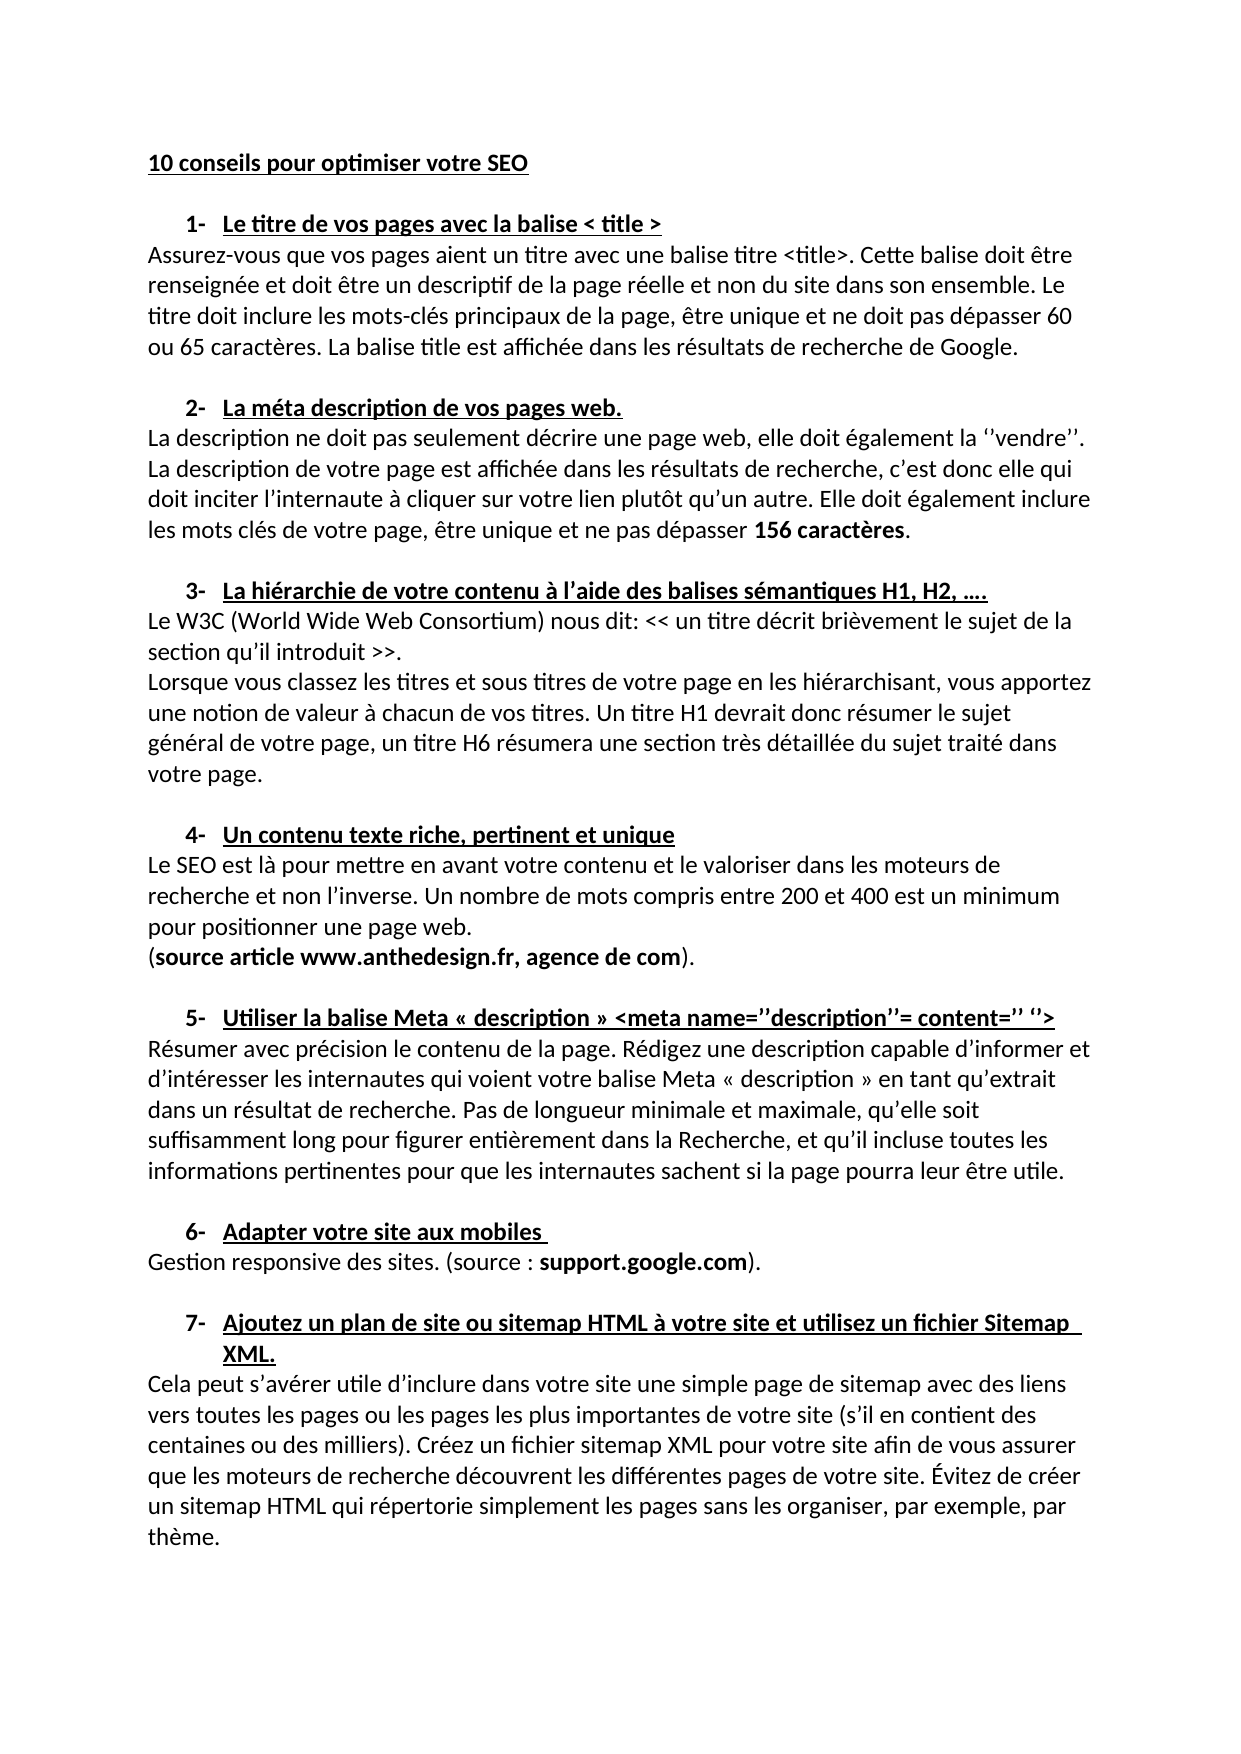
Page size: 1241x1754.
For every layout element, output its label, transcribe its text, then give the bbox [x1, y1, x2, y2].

list Un contenu texte riche, pertinent et unique [185, 819, 1093, 849]
list Ajoutez un plan de site ou sitemap HTML à votre site et utilisez un fichier Sitemap XML. [185, 1307, 1093, 1368]
list Adapter votre site aux mobiles [185, 1216, 1093, 1246]
text Assurez-vous que vos pages aient un titre avec une balise titre <title>. Cette balise doit être renseignée et doit être un descriptif de la page réelle et non du site dans son ensemble. Le titre doit inclure les mots-clés principaux de la page, être unique et ne doit pas dépasser 60 ou 65 caractères. La balise title est affichée dans les résultats de recherche de Google. [148, 239, 1093, 361]
list La hiérarchie de votre contenu à l’aide des balises sémantiques H1, H2, …. [185, 575, 1093, 605]
text Le SEO est là pour mettre en avant votre contenu et le valoriser dans les moteurs de recherche et non l’inverse. Un nombre de mots compris entre 200 et 400 est un minimum pour positionner une page web. [148, 849, 1093, 941]
text Cela peut s’avérer utile d’inclure dans votre site une simple page de sitemap avec des liens vers toutes les pages ou les pages les plus importantes de votre site (s’il en contient des centaines ou des milliers). Créez un fichier sitemap XML pour votre site afin de vous assurer que les moteurs de recherche découvrent les différentes pages de votre site. Évitez de créer un sitemap HTML qui répertorie simplement les pages sans les organiser, par exemple, par thème. [148, 1368, 1093, 1552]
text Résumer avec précision le contenu de la page. Rédigez une description capable d’informer et d’intéresser les internautes qui voient votre balise Meta « description » en tant qu’extrait dans un résultat de recherche. Pas de longueur minimale et maximale, qu’elle soit suffisamment long pour figurer entièrement dans la Recherche, et qu’il incluse toutes les informations pertinentes pour que les internautes sachent si la page pourra leur être utile. [148, 1033, 1093, 1185]
list Le titre de vos pages avec la balise < title > [185, 209, 1093, 239]
text Lorsque vous classez les titres et sous titres de votre page en les hiérarchisant, vous apportez une notion de valeur à chacun de vos titres. Un titre H1 devrait donc résumer le sujet général de votre page, un titre H6 résumera une section très détaillée du sujet traité dans votre page. [148, 666, 1093, 788]
text Le W3C (World Wide Web Consortium) nous dit: << un titre décrit brièvement le sujet de la section qu’il introduit >>. [148, 605, 1093, 666]
list La méta description de vos pages web. [185, 392, 1093, 422]
text (source article www.anthedesign.fr, agence de com). [148, 941, 1093, 972]
list Utiliser la balise Meta « description » <meta name=’’description’’= content=’’ ‘’> [185, 1002, 1093, 1033]
text 10 conseils pour optimiser votre SEO [148, 148, 1093, 178]
text Gestion responsive des sites. (source : support.google.com). [148, 1246, 1093, 1277]
text La description ne doit pas seulement décrire une page web, elle doit également la ‘’vendre’’. La description de votre page est affichée dans les résultats de recherche, c’est donc elle qui doit inciter l’internaute à cliquer sur votre lien plutôt qu’un autre. Elle doit également inclure les mots clés de votre page, être unique et ne pas dépasser 156 caractères. [148, 422, 1093, 544]
